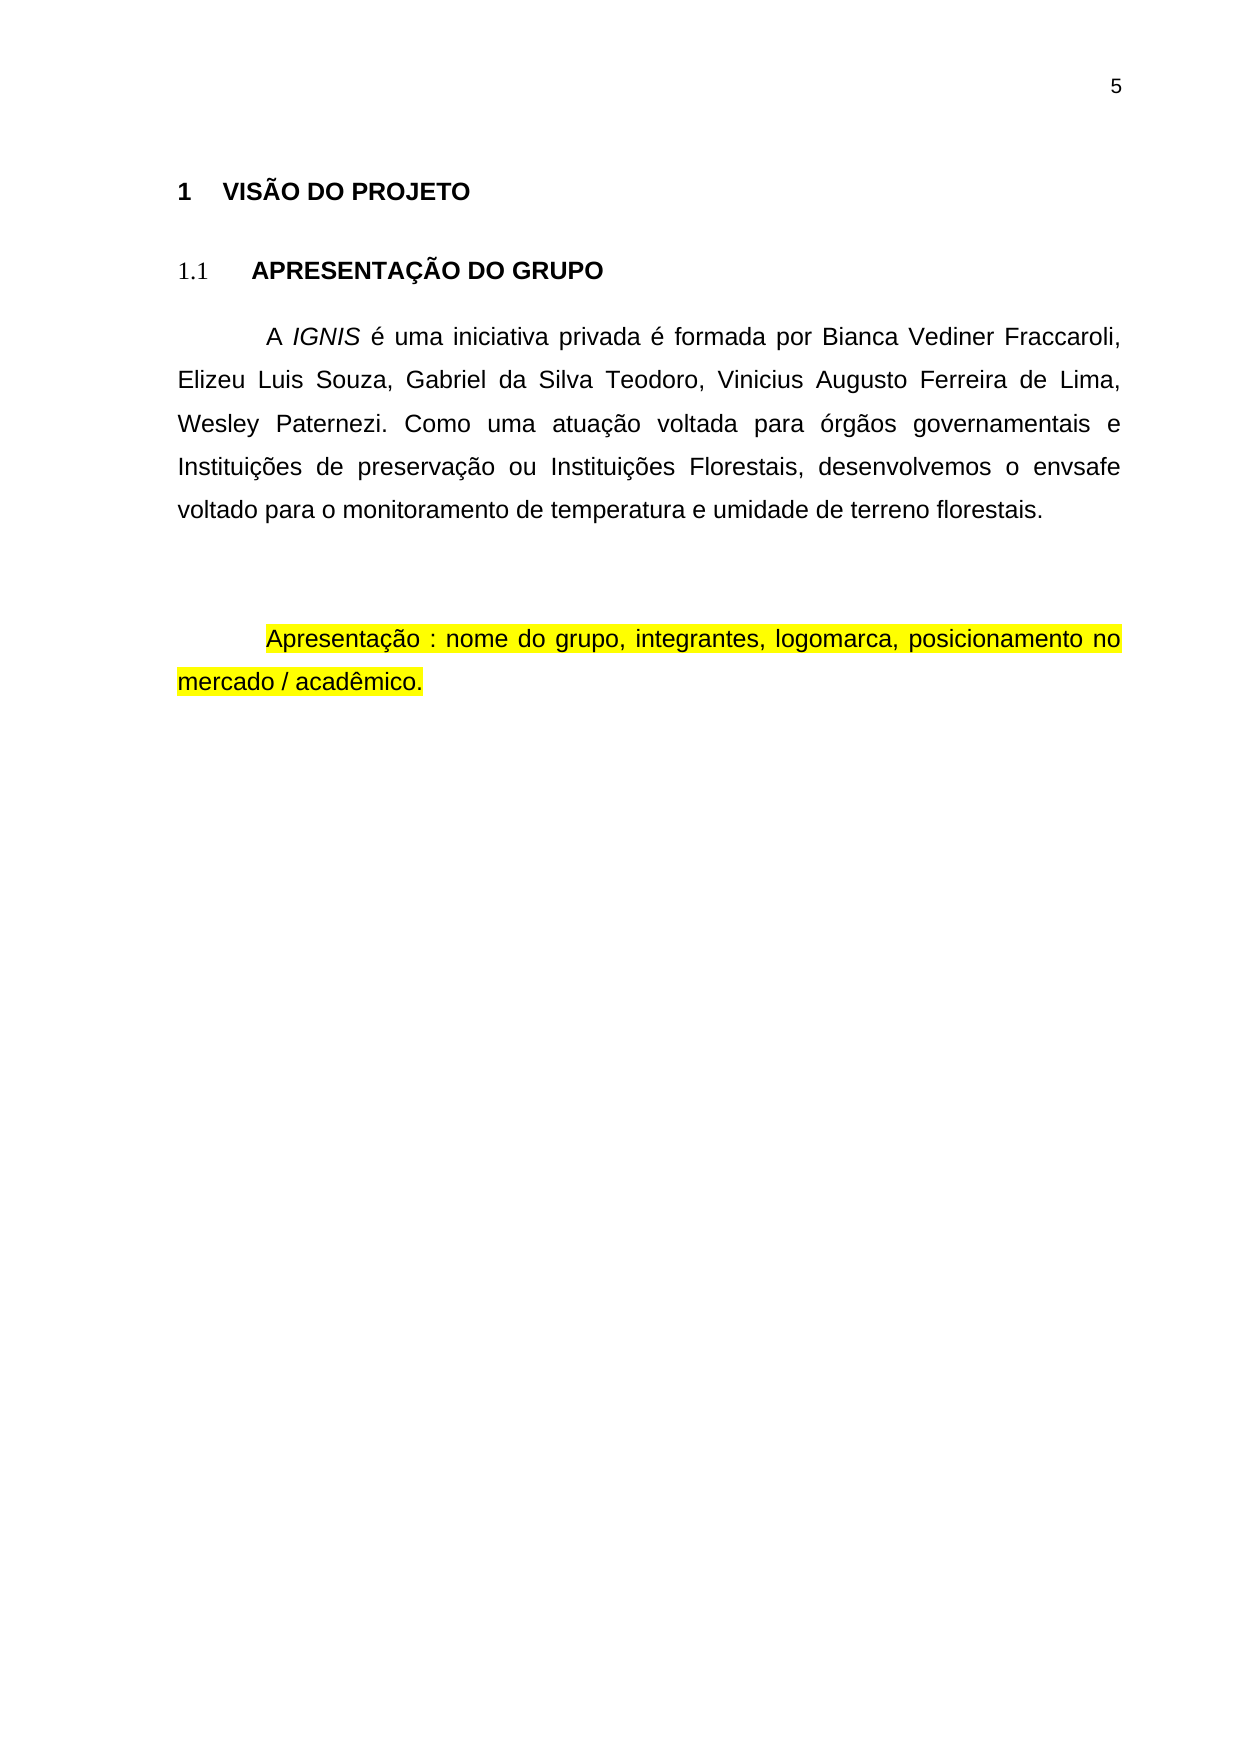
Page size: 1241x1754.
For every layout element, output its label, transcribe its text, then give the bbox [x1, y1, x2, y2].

subtitle APRESENTAÇÃO DO GRUPO [177, 256, 1122, 285]
text Apresentação : nome do grupo, integrantes, logomarca, posicionamento no mercado / acadêmico. [177, 624, 1122, 696]
text A IGNIS é uma iniciativa privada é formada por Bianca Vediner Fraccaroli, Elizeu Luis Souza, Gabriel da Silva Teodoro, Vinicius Augusto Ferreira de Lima, Wesley Paternezi. Como uma atuação voltada para órgãos governamentais e Instituições de preservação ou Instituições Florestais, desenvolvemos o envsafe voltado para o monitoramento de temperatura e umidade de terreno florestais. [177, 322, 1122, 523]
